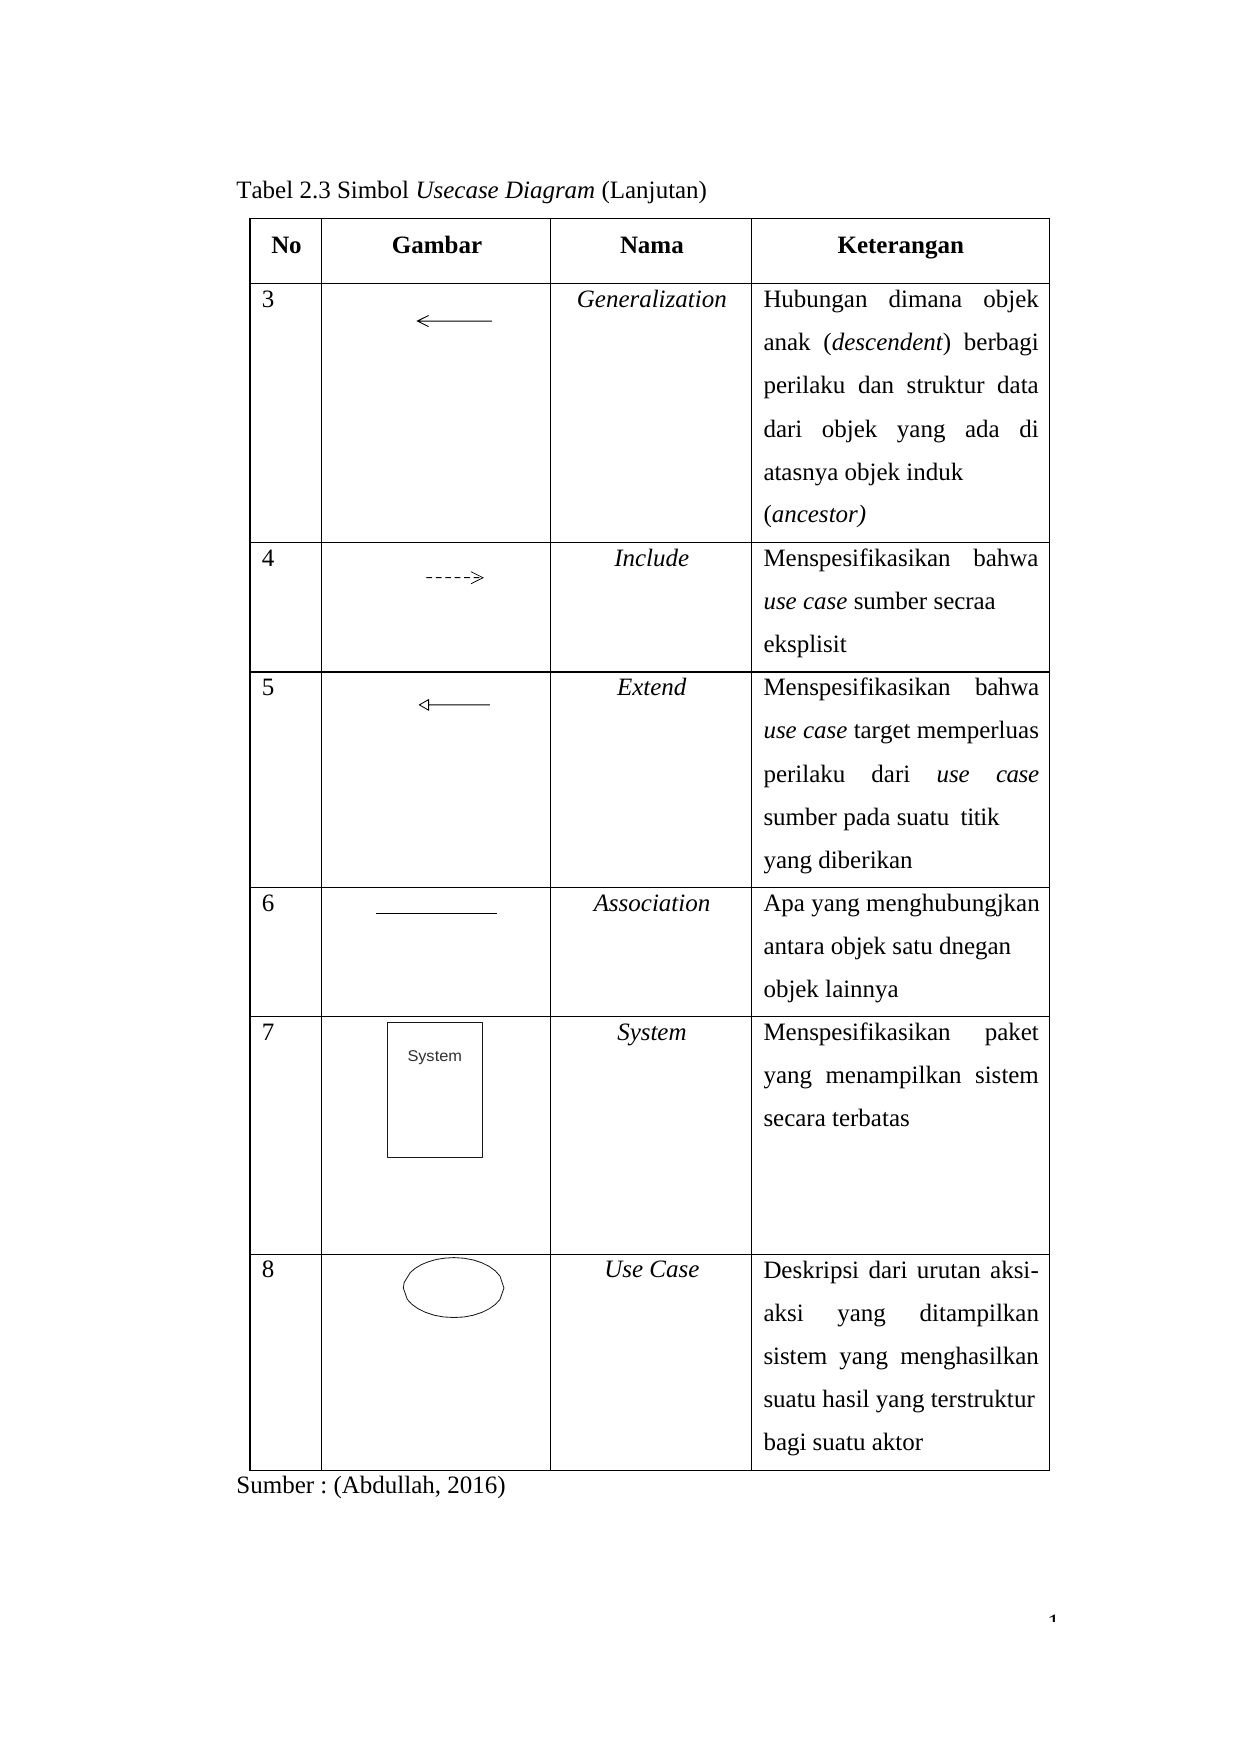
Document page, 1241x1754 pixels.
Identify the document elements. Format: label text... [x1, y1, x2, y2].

table_cell 8 [251, 1255, 321, 1469]
table_cell [322, 543, 550, 671]
table_cell 3 [251, 284, 321, 542]
table_cell 5 [251, 673, 321, 887]
text Tabel 2.3 Simbol Usecase Diagram (Lanjutan) [236, 175, 1111, 204]
table_cell Menspesifikasikan bahwa use case target memperluas perilaku dari use case sumber pada suatu titik yang diberikan [752, 673, 1049, 887]
table_cell System [322, 1017, 550, 1254]
table_header Gambar [322, 219, 550, 283]
table_cell Apa yang menghubungjkan antara objek satu dnegan objek lainnya [752, 888, 1049, 1016]
table_header Nama [551, 219, 751, 283]
table_cell Generalization [551, 284, 751, 542]
table_cell Menspesifikasikan bahwa use case sumber secraa eksplisit [752, 543, 1049, 671]
table_header No [251, 219, 321, 283]
table_cell [322, 1255, 550, 1469]
table_cell [322, 673, 550, 887]
table_cell Hubungan dimana objek anak (descendent) berbagi perilaku dan struktur data dari objek yang ada di atasnya objek induk (ancestor) [752, 284, 1049, 542]
table_cell Deskripsi dari urutan aksi- aksi yang ditampilkan sistem yang menghasilkan suatu hasil yang terstruktur bagi suatu aktor [752, 1255, 1049, 1469]
table_header Keterangan [752, 219, 1049, 283]
table_cell Menspesifikasikan paket yang menampilkan sistem secara terbatas [752, 1017, 1049, 1254]
table_cell 7 [251, 1017, 321, 1254]
table_cell Use Case [551, 1255, 751, 1469]
table_cell Include [551, 543, 751, 671]
table_cell 6 [251, 888, 321, 1016]
table_cell Association [551, 888, 751, 1016]
table_cell [322, 284, 550, 542]
table_cell Extend [551, 673, 751, 887]
table_cell System [551, 1017, 751, 1254]
table_cell 4 [251, 543, 321, 671]
table_cell [322, 888, 550, 1016]
text Sumber : (Abdullah, 2016) [236, 1471, 1111, 1499]
